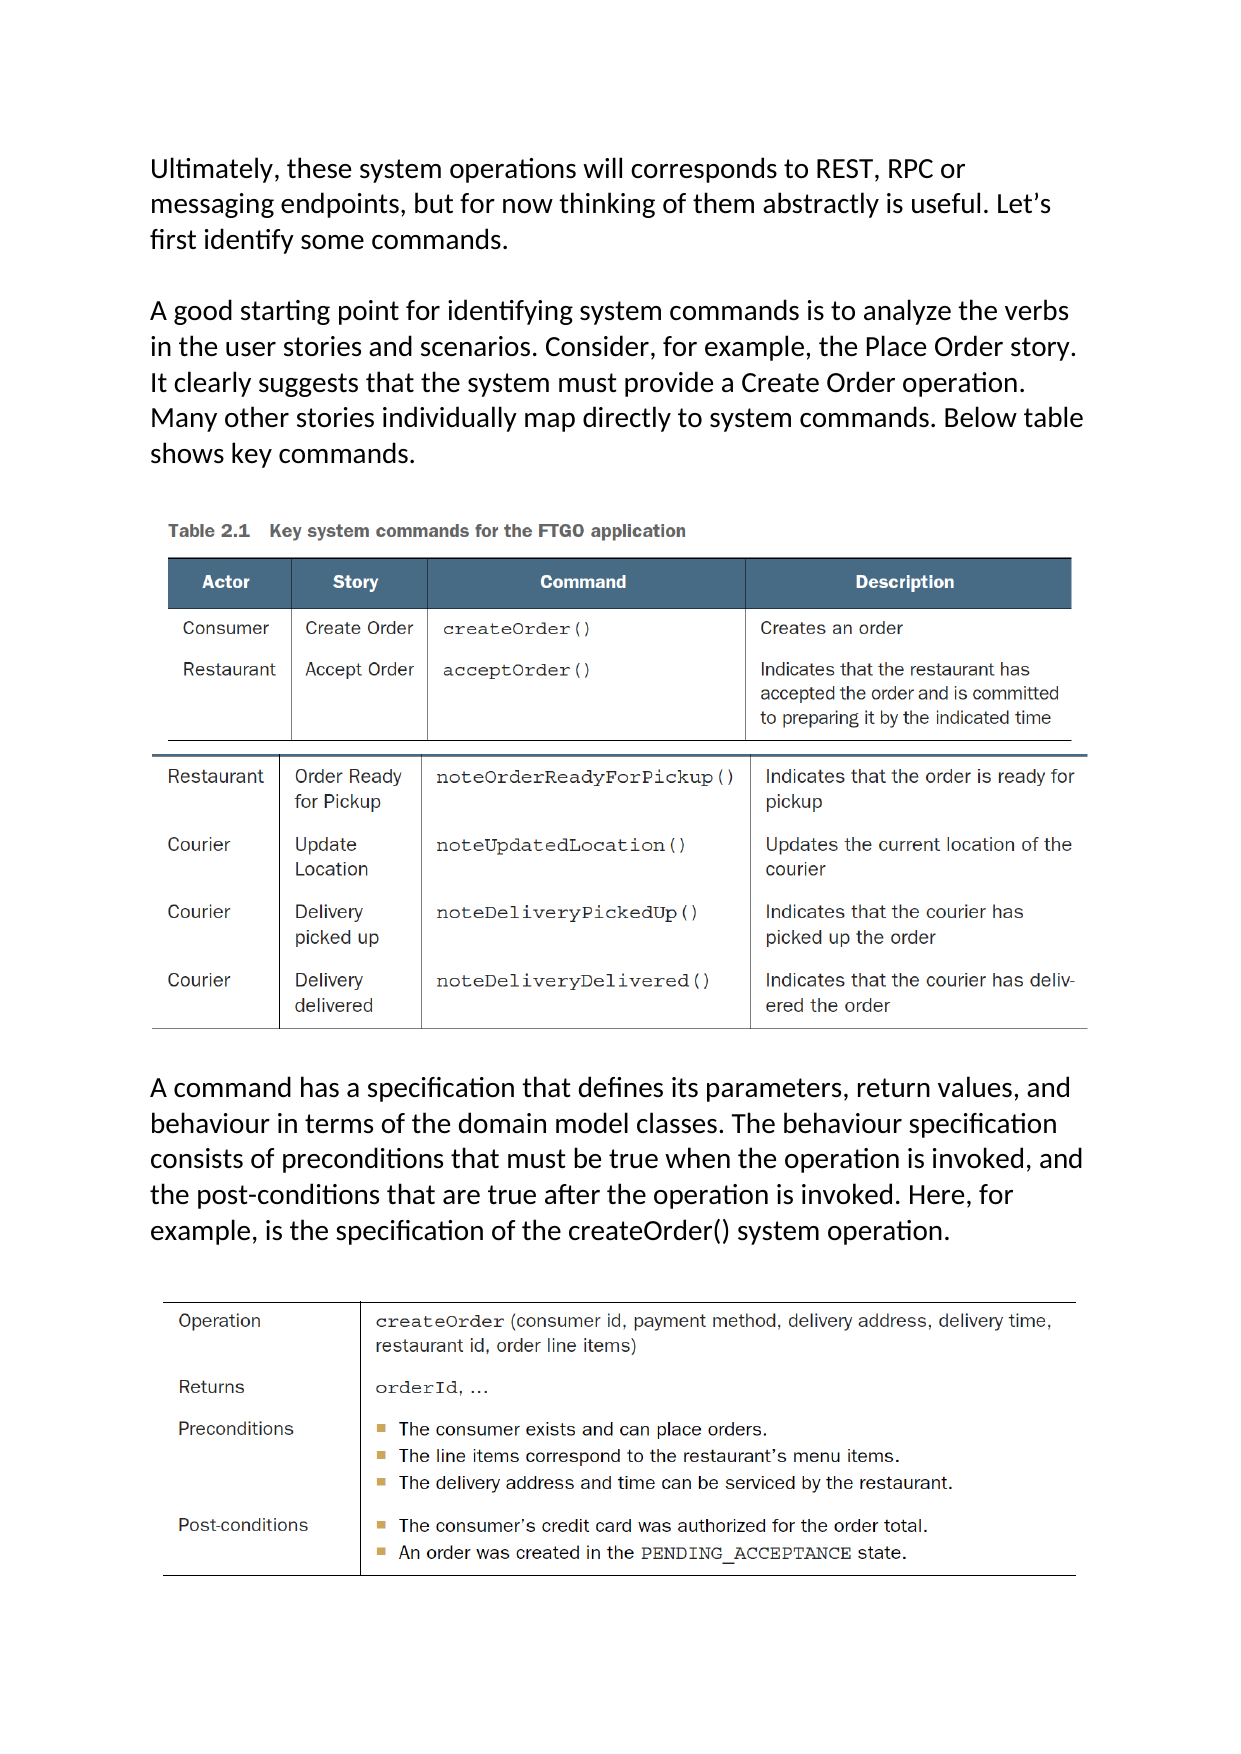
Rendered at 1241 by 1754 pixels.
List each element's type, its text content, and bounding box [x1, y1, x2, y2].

text A command has a specification that defines its parameters, return values, and behaviour in terms of the domain model classes. The behaviour specification consists of preconditions that must be true when the operation is invoked, and the post-conditions that are true after the operation is invoked. Here, for example, is the specification of the createOrder() system operation. [150, 1069, 1090, 1247]
picture [150, 506, 1090, 1034]
text A good starting point for identifying system commands is to analyze the verbs in the user stories and scenarios. Consider, for example, the Place Order story. It clearly suggests that the system must provide a Create Order operation. Many other stories individually map directly to system commands. Below table shows key commands. [150, 292, 1090, 471]
picture [150, 1283, 1090, 1593]
text Ultimately, these system operations will corresponds to REST, RPC or messaging endpoints, but for now thinking of them abstractly is useful. Let’s first identify some commands. [150, 150, 1090, 257]
